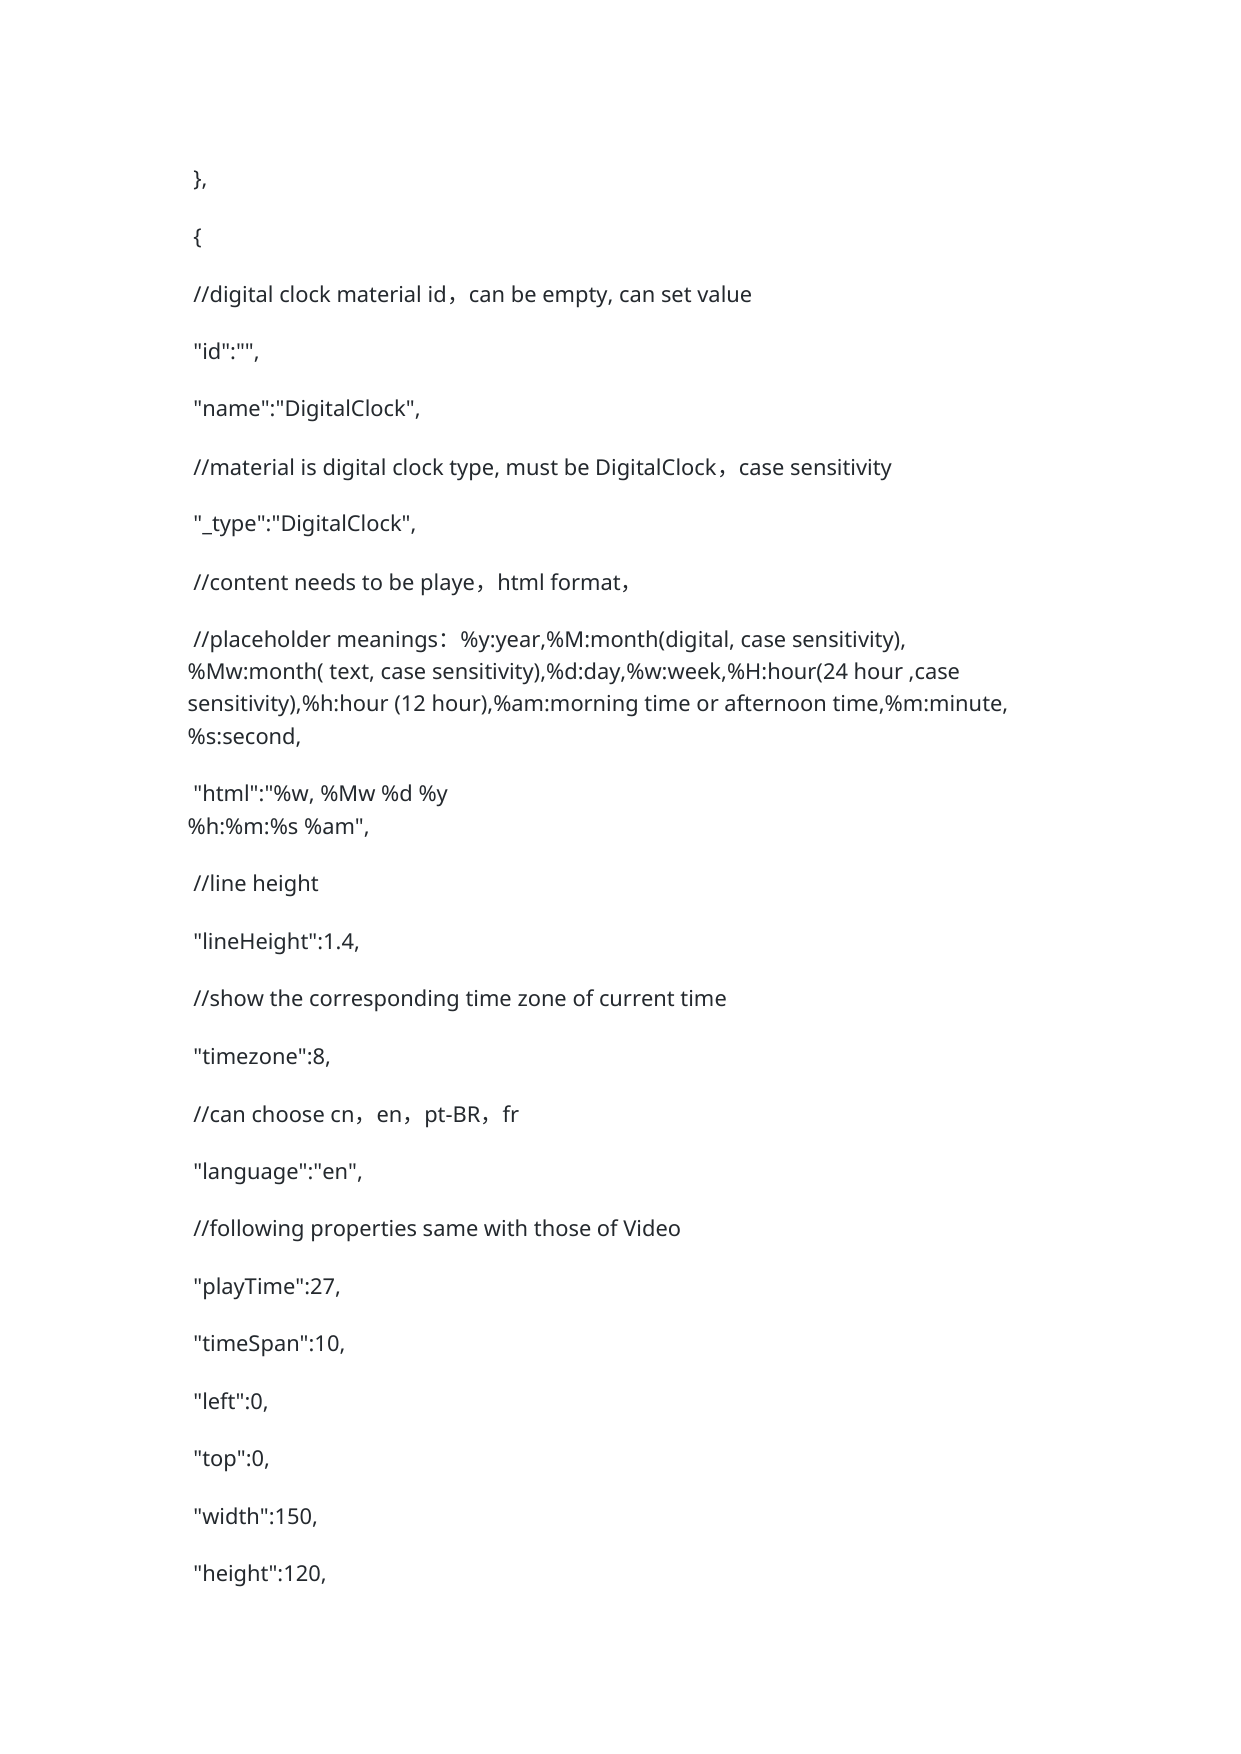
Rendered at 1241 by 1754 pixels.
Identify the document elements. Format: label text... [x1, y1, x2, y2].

text ​ "language":"en", [187, 1154, 1053, 1187]
text ​ "playTime":27, [187, 1269, 1053, 1302]
text ​ "left":0, [187, 1384, 1053, 1417]
text ​ "name":"DigitalClock", [187, 392, 1053, 424]
text ​ //digital clock material id，can be empty, can set value [469, 277, 1053, 309]
text ​ "html":"%w, %Mw %d %y %h:%m:%s %am", [187, 777, 1053, 842]
text ​ //show the corresponding time zone of current time [187, 982, 1053, 1014]
text ​ "_type":"DigitalClock", [187, 507, 1053, 539]
text ​ "id":"", [187, 334, 1053, 367]
text ​ }, [187, 162, 1053, 194]
text ​ //placeholder meanings：%y:year,%M:month(digital, case sensitivity),%Mw:month( text, case sensitivity),%d:day,%w:week,%H:hour(24 hour ,case sensitivity),%h:hour (12 hour),%am:morning time or afternoon time,%m:minute,%s:second, [187, 622, 1053, 752]
text ​ "timezone":8, [187, 1039, 1053, 1072]
text ​ "lineHeight":1.4, [187, 924, 1053, 957]
text ​ //following properties same with those of Video [187, 1212, 1053, 1244]
text ​ "top":0, [187, 1442, 1053, 1474]
text ​ "height":120, [187, 1557, 1053, 1589]
text ​ //material is digital clock type, must be DigitalClock，case sensitivity [187, 449, 1053, 482]
text ​ { [187, 219, 1053, 252]
text ​ //content needs to be playe，html format， [187, 564, 1053, 597]
text ​ "width":150, [187, 1499, 1053, 1532]
text ​ "timeSpan":10, [187, 1327, 1053, 1359]
text ​ //can choose cn，en，pt-BR，fr [502, 1097, 1053, 1129]
text ​ //line height [187, 867, 1053, 899]
